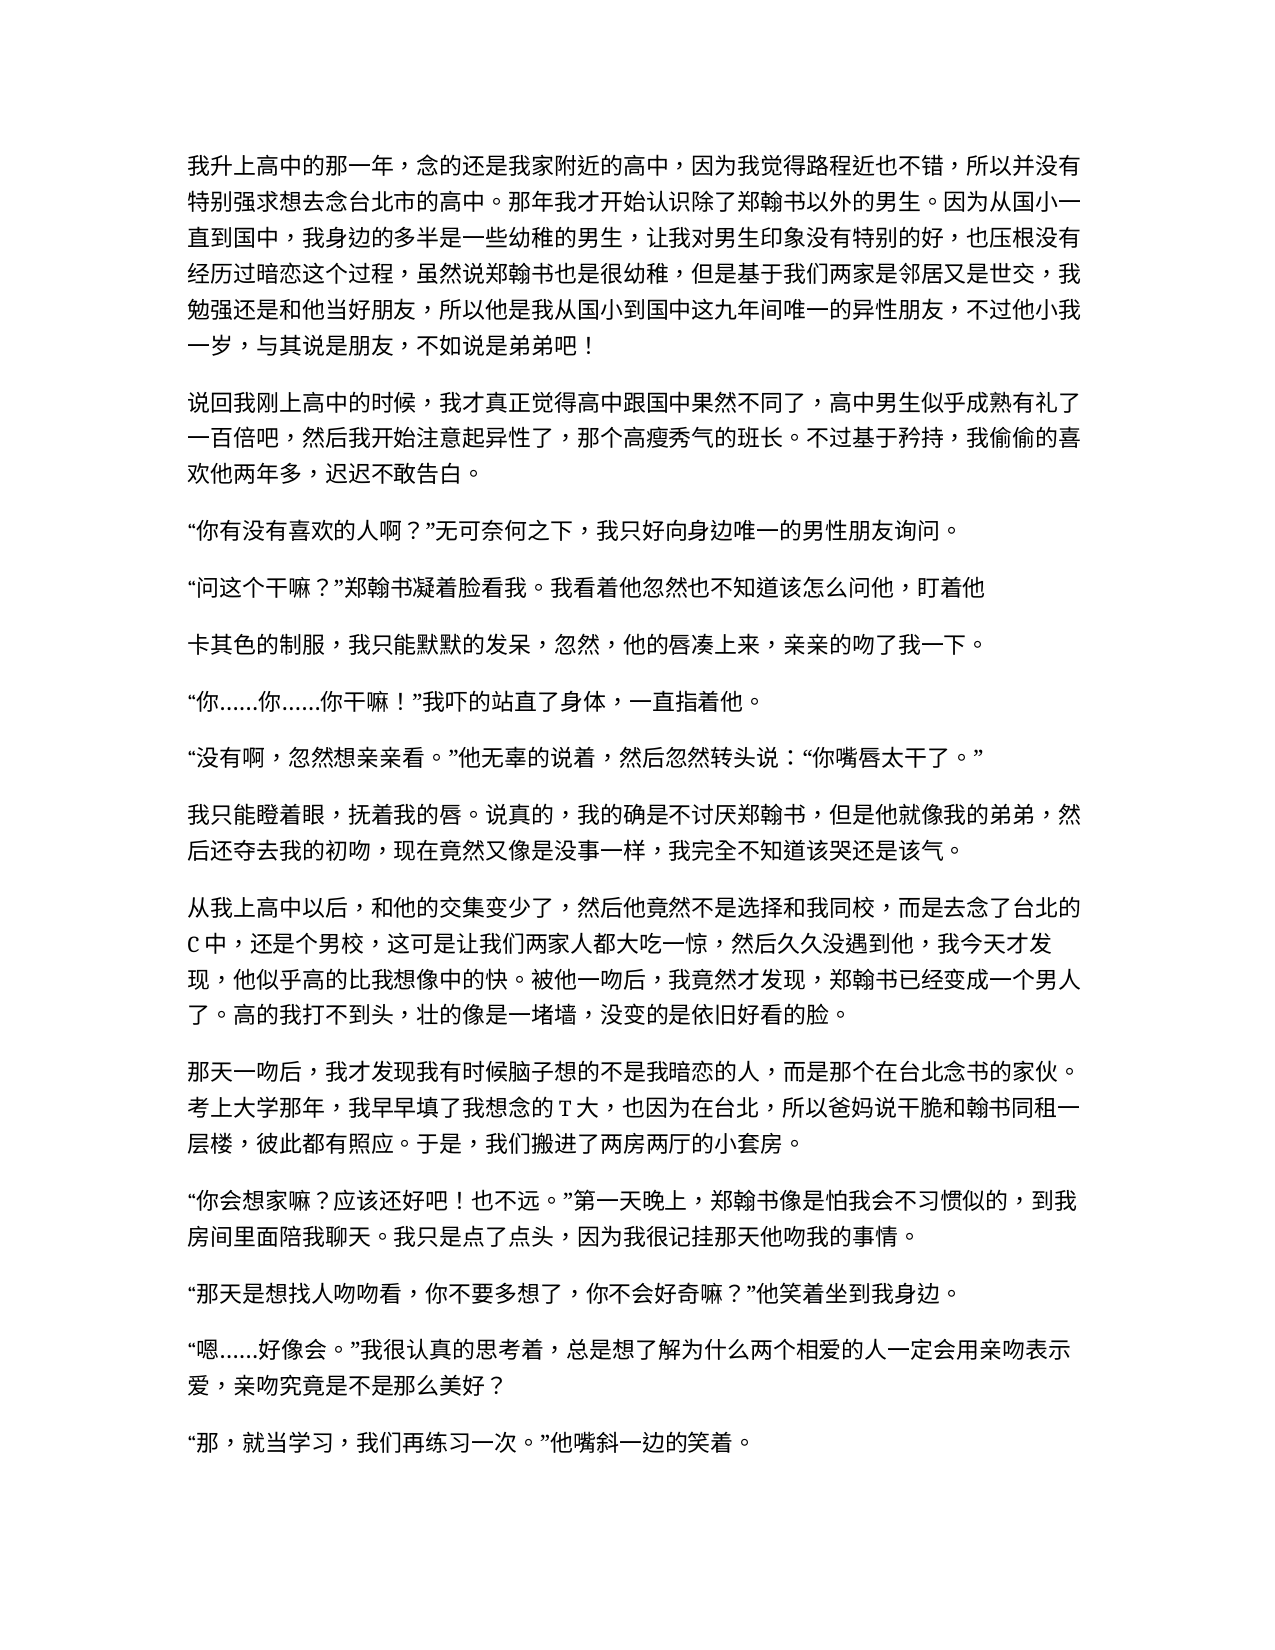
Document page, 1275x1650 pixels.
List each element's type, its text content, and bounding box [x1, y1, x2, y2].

text 那天一吻后，我才发现我有时候脑子想的不是我暗恋的人，而是那个在台北念书的家伙。考上大学那年，我早早填了我想念的T大，也因为在台北，所以爸妈说干脆和翰书同租一层楼，彼此都有照应。于是，我们搬进了两房两厅的小套房。 [187, 1056, 1087, 1159]
text 卡其色的制服，我只能默默的发呆，忽然，他的唇凑上来，亲亲的吻了我一下。 [187, 629, 1087, 660]
text 说回我刚上高中的时候，我才真正觉得高中跟国中果然不同了，高中男生似乎成熟有礼了一百倍吧，然后我开始注意起异性了，那个高瘦秀气的班长。不过基于矜持，我偷偷的喜欢他两年多，迟迟不敢告白。 [187, 386, 1087, 489]
text “问这个干嘛？”郑翰书凝着脸看我。我看着他忽然也不知道该怎么问他，盯着他 [187, 572, 1087, 603]
text 我升上高中的那一年，念的还是我家附近的高中，因为我觉得路程近也不错，所以并没有特别强求想去念台北市的高中。那年我才开始认识除了郑翰书以外的男生。因为从国小一直到国中，我身边的多半是一些幼稚的男生，让我对男生印象没有特别的好，也压根没有经历过暗恋这个过程，虽然说郑翰书也是很幼稚，但是基于我们两家是邻居又是世交，我勉强还是和他当好朋友，所以他是我从国小到国中这九年间唯一的异性朋友，不过他小我一岁，与其说是朋友，不如说是弟弟吧！ [187, 150, 1087, 361]
text “没有啊，忽然想亲亲看。”他无辜的说着，然后忽然转头说：“你嘴唇太干了。” [187, 742, 1087, 773]
text “你会想家嘛？应该还好吧！也不远。”第一天晚上，郑翰书像是怕我会不习惯似的，到我房间里面陪我聊天。我只是点了点头，因为我很记挂那天他吻我的事情。 [187, 1185, 1087, 1252]
text “嗯……好像会。”我很认真的思考着，总是想了解为什么两个相爱的人一定会用亲吻表示爱，亲吻究竟是不是那么美好？ [187, 1334, 1087, 1402]
text “你……你……你干嘛！”我吓的站直了身体，一直指着他。 [187, 685, 1087, 717]
text “那天是想找人吻吻看，你不要多想了，你不会好奇嘛？”他笑着坐到我身边。 [187, 1278, 1087, 1309]
text 从我上高中以后，和他的交集变少了，然后他竟然不是选择和我同校，而是去念了台北的C中，还是个男校，这可是让我们两家人都大吃一惊，然后久久没遇到他，我今天才发现，他似乎高的比我想像中的快。被他一吻后，我竟然才发现，郑翰书已经变成一个男人了。高的我打不到头，壮的像是一堵墙，没变的是依旧好看的脸。 [187, 892, 1087, 1031]
text “那，就当学习，我们再练习一次。”他嘴斜一边的笑着。 [187, 1427, 1087, 1458]
text “你有没有喜欢的人啊？”无可奈何之下，我只好向身边唯一的男性朋友询问。 [187, 515, 1087, 546]
text 我只能瞪着眼，抚着我的唇。说真的，我的确是不讨厌郑翰书，但是他就像我的弟弟，然后还夺去我的初吻，现在竟然又像是没事一样，我完全不知道该哭还是该气。 [187, 799, 1087, 866]
